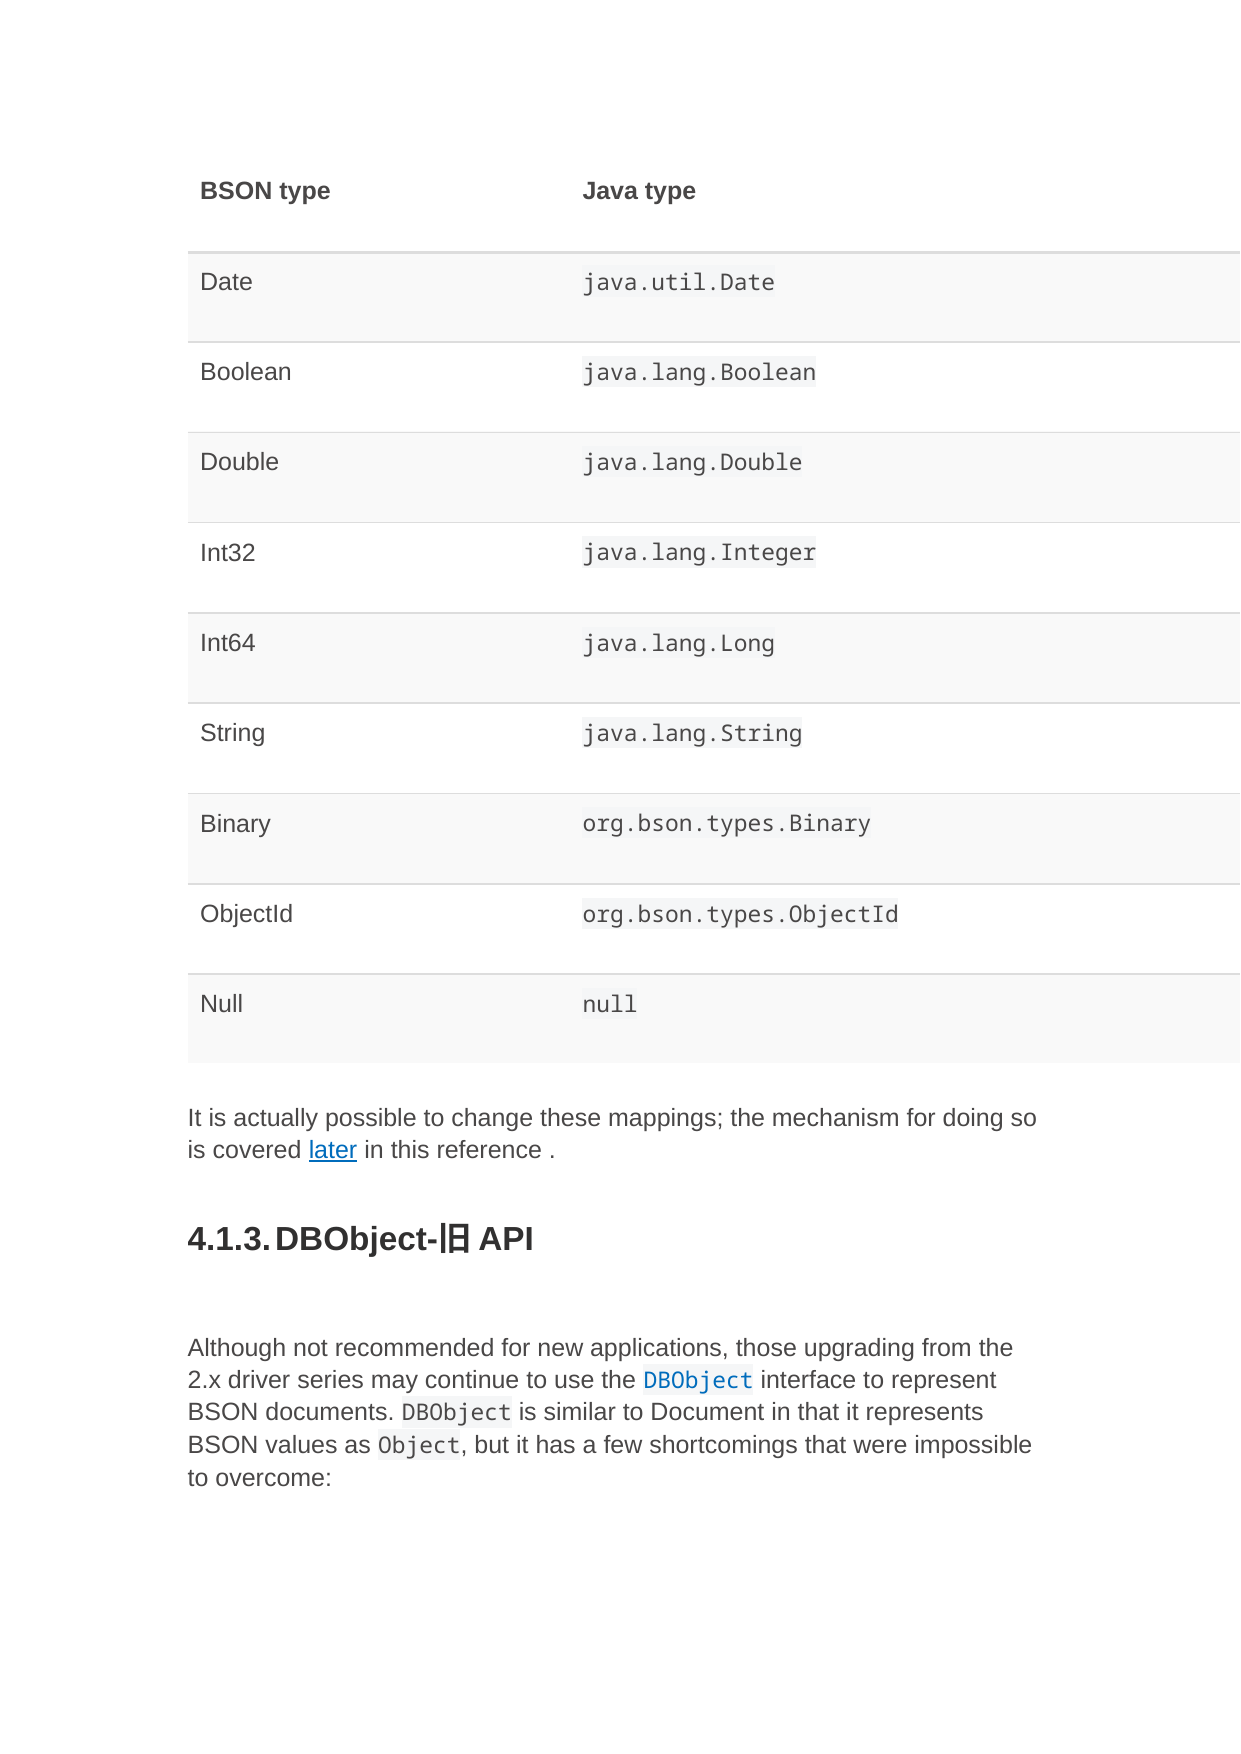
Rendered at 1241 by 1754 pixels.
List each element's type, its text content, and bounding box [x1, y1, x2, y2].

text It is actually possible to change these mappings; the mechanism for doing so is covered later in this reference . [187, 1101, 1053, 1166]
table_cell Int32 [188, 523, 570, 612]
table_cell Date [188, 254, 570, 341]
table_cell java.lang.Integer [570, 523, 1240, 612]
subtitle DBObject-旧API [187, 1203, 1053, 1268]
text Although not recommended for new applications, those upgrading from the 2.x driver series may continue to use the DBObject interface to represent BSON documents. DBObject is similar to Document in that it represents BSON values as Object, but it has a few shortcomings that were impossible to overcome: [187, 1331, 1053, 1493]
table_cell Null [188, 975, 570, 1063]
table_cell java.lang.Long [570, 614, 1240, 702]
table_cell Binary [188, 794, 570, 883]
table_header Java type [570, 162, 1240, 251]
table_cell org.bson.types.Binary [570, 794, 1240, 883]
table_cell Double [188, 433, 570, 522]
table_cell java.lang.String [570, 704, 1240, 793]
table_cell ObjectId [188, 885, 570, 973]
table_header BSON type [188, 162, 570, 251]
table_cell java.lang.Boolean [570, 343, 1240, 431]
table_cell String [188, 704, 570, 793]
table_cell org.bson.types.ObjectId [570, 885, 1240, 973]
table_cell Int64 [188, 614, 570, 702]
table_cell java.lang.Double [570, 433, 1240, 522]
table_cell Boolean [188, 343, 570, 431]
table_cell null [570, 975, 1240, 1063]
table_cell java.util.Date [570, 254, 1240, 341]
